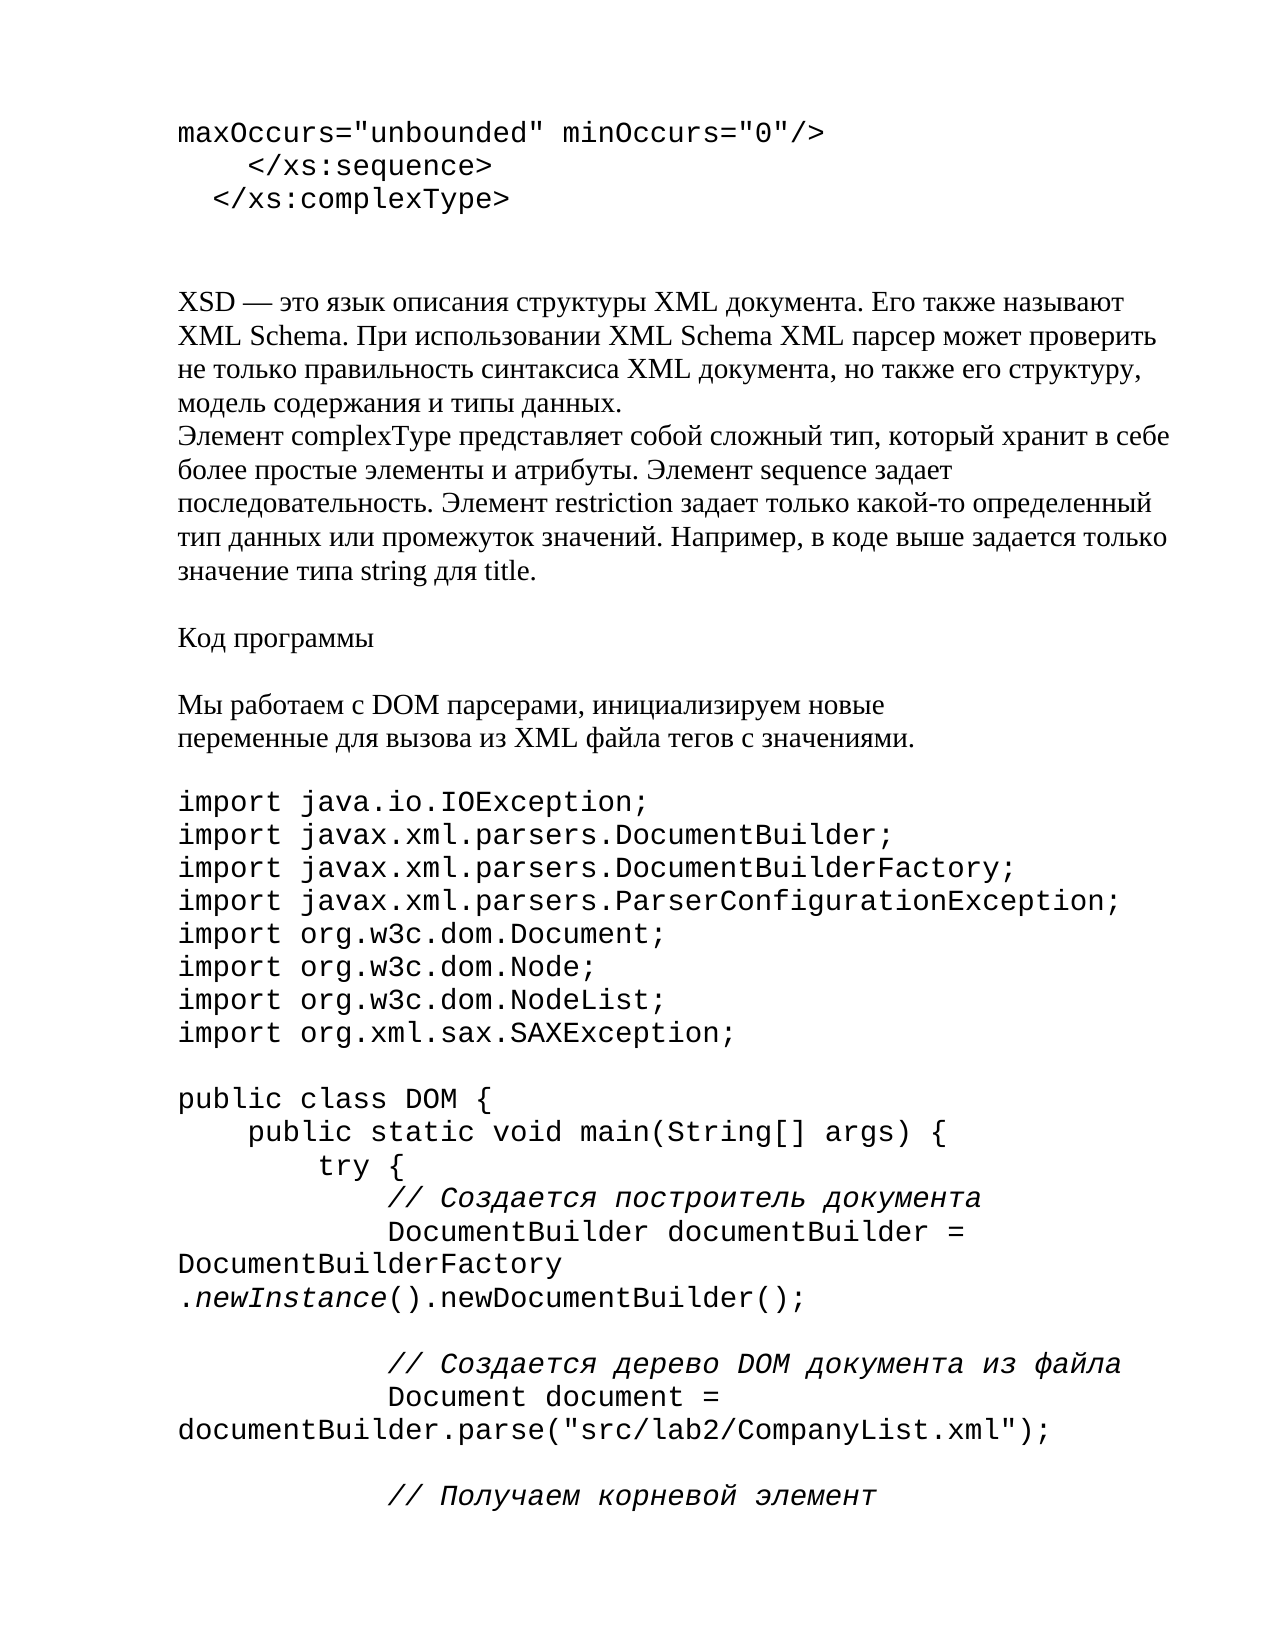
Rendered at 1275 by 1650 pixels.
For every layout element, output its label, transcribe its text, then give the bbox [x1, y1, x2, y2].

text Элемент complexType представляет собой сложный тип, который хранит в себе более простые элементы и атрибуты. Элемент sequence задает последовательность. Элемент restriction задает только какой-то определенный тип данных или промежуток значений. Например, в коде выше задается только значение типа string для title. [177, 418, 1186, 586]
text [177, 787, 1186, 1514]
text Мы работаем с DOM парсерами, инициализируем новые [177, 687, 1186, 720]
text XSD — это язык описания структуры XML документа. Его также называют XML Schema. При использовании XML Schema XML парсер может проверить не только правильность синтаксиса XML документа, но также его структуру, модель содержания и типы данных. [622, 284, 1186, 418]
text переменные для вызова из XML файла тегов с значениями. [177, 720, 1186, 754]
text Код программы [177, 620, 1186, 653]
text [177, 118, 1186, 217]
